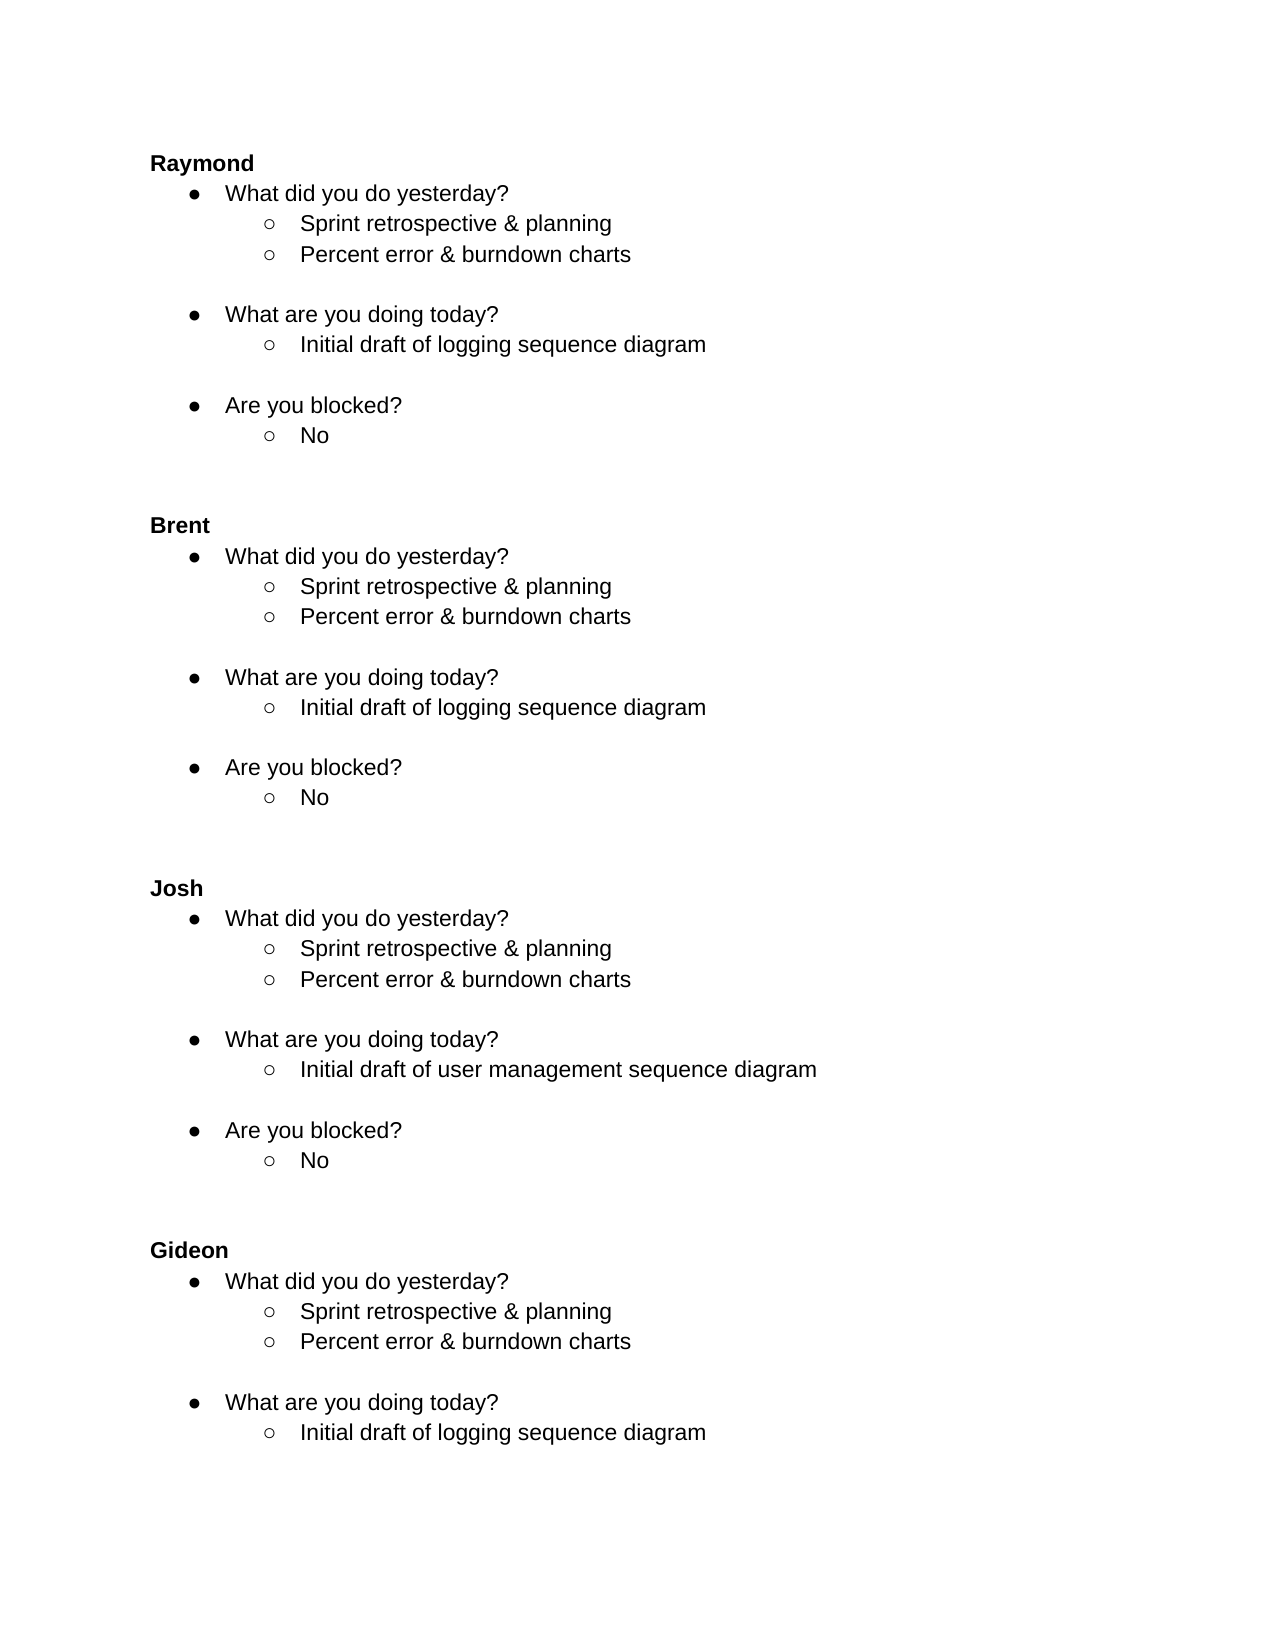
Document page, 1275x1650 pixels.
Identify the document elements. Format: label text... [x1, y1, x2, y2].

list What did you do yesterday? [187, 180, 1125, 207]
list Are you blocked? [187, 754, 1125, 781]
list Initial draft of logging sequence diagram [262, 1419, 1125, 1445]
list Percent error & burndown charts [262, 966, 1125, 992]
list Initial draft of user management sequence diagram [262, 1056, 1125, 1083]
list Initial draft of logging sequence diagram [262, 331, 1125, 358]
text Gideon [150, 1237, 1125, 1264]
list What are you doing today? [187, 1026, 1125, 1052]
list Percent error & burndown charts [262, 1328, 1125, 1354]
list Initial draft of logging sequence diagram [262, 694, 1125, 720]
list What did you do yesterday? [187, 905, 1125, 932]
list Are you blocked? [187, 392, 1125, 418]
list What did you do yesterday? [187, 1268, 1125, 1294]
list Sprint retrospective & planning [262, 573, 1125, 599]
text Raymond [150, 150, 1125, 176]
list What did you do yesterday? [187, 543, 1125, 569]
list No [262, 784, 1125, 811]
list What are you doing today? [187, 1388, 1125, 1415]
text Josh [150, 875, 1125, 901]
list Percent error & burndown charts [262, 603, 1125, 629]
list What are you doing today? [187, 663, 1125, 690]
list What are you doing today? [187, 301, 1125, 327]
list No [262, 422, 1125, 448]
list Are you blocked? [187, 1117, 1125, 1143]
list Sprint retrospective & planning [262, 210, 1125, 237]
list Sprint retrospective & planning [262, 1298, 1125, 1324]
list No [262, 1147, 1125, 1173]
list Percent error & burndown charts [262, 241, 1125, 267]
text Brent [150, 512, 1125, 539]
list Sprint retrospective & planning [262, 935, 1125, 962]
